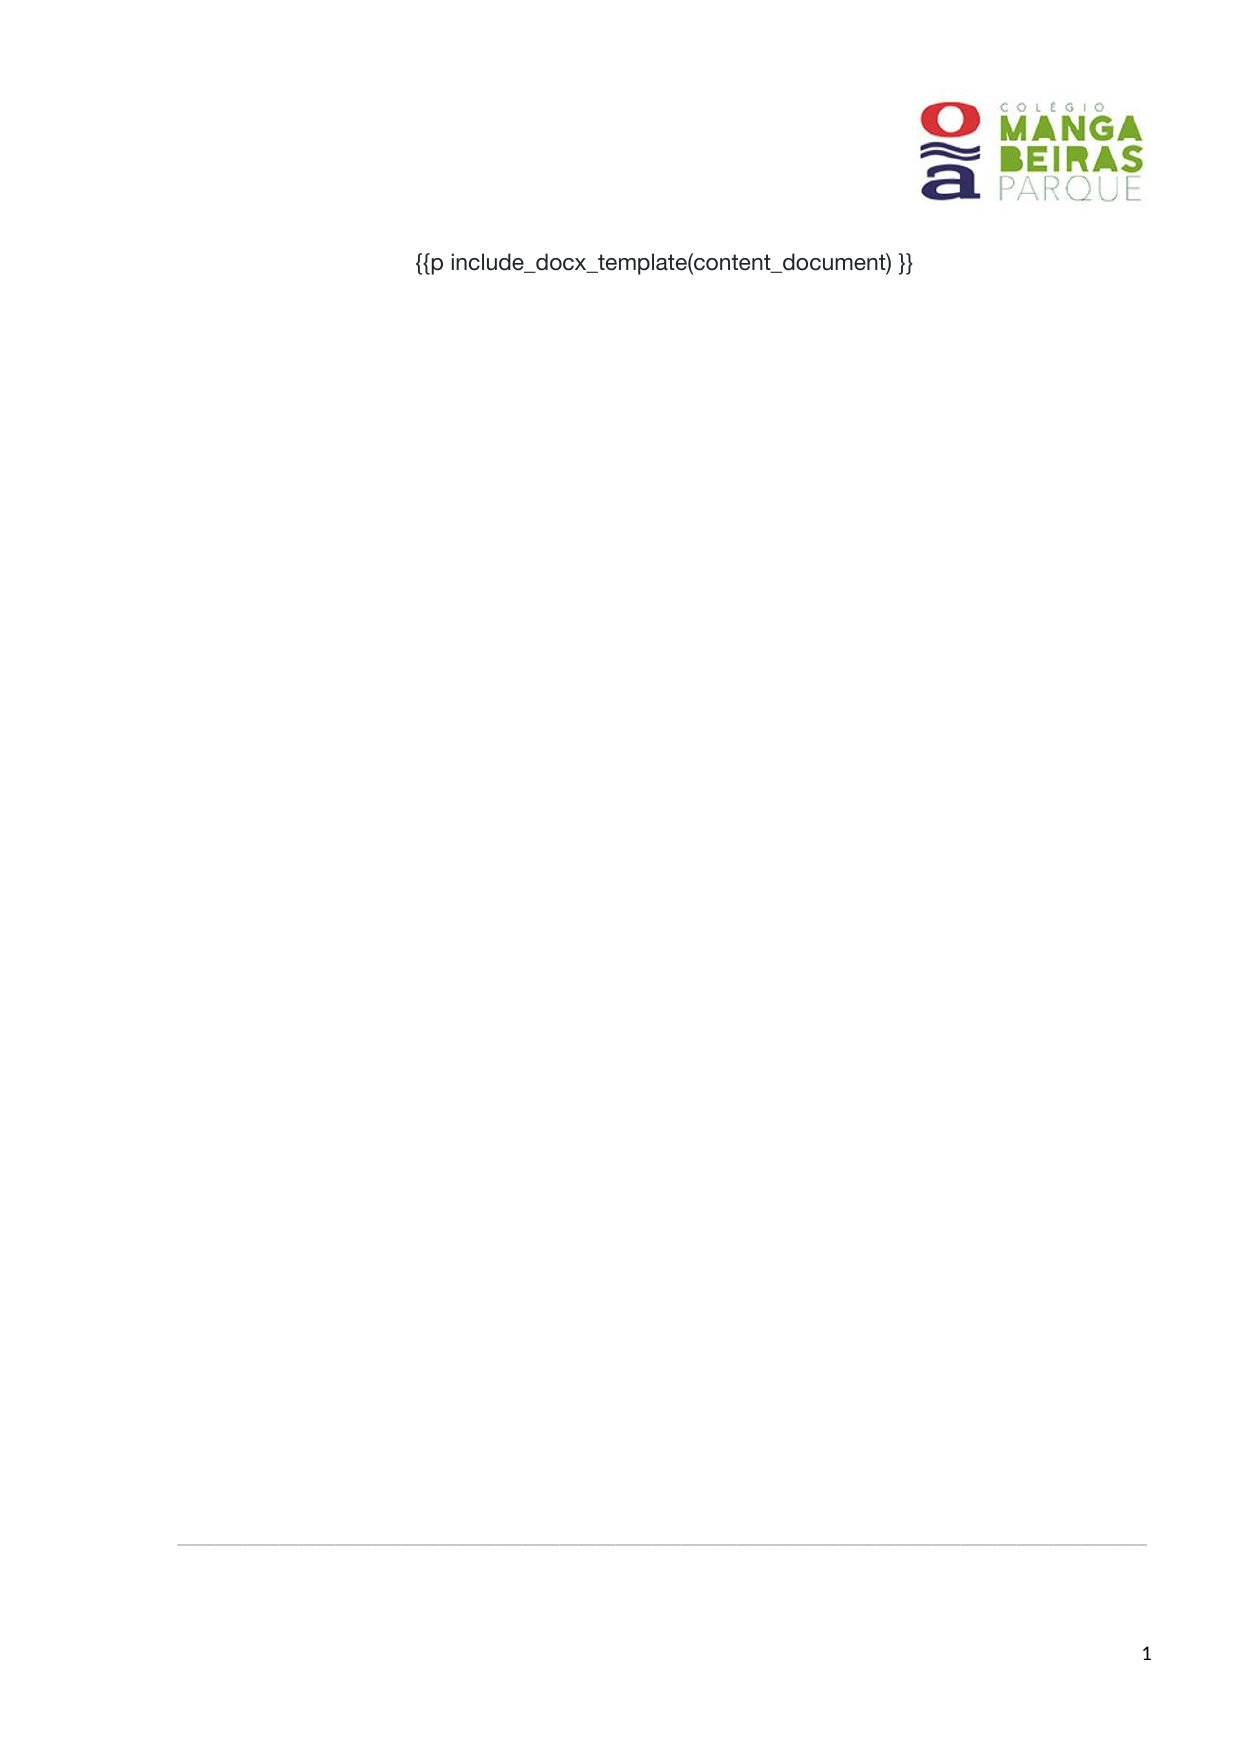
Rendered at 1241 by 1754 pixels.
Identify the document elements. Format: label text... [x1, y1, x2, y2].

picture [914, 88, 1149, 145]
text {{p include_docx_template(content_document) }} [177, 145, 1152, 277]
